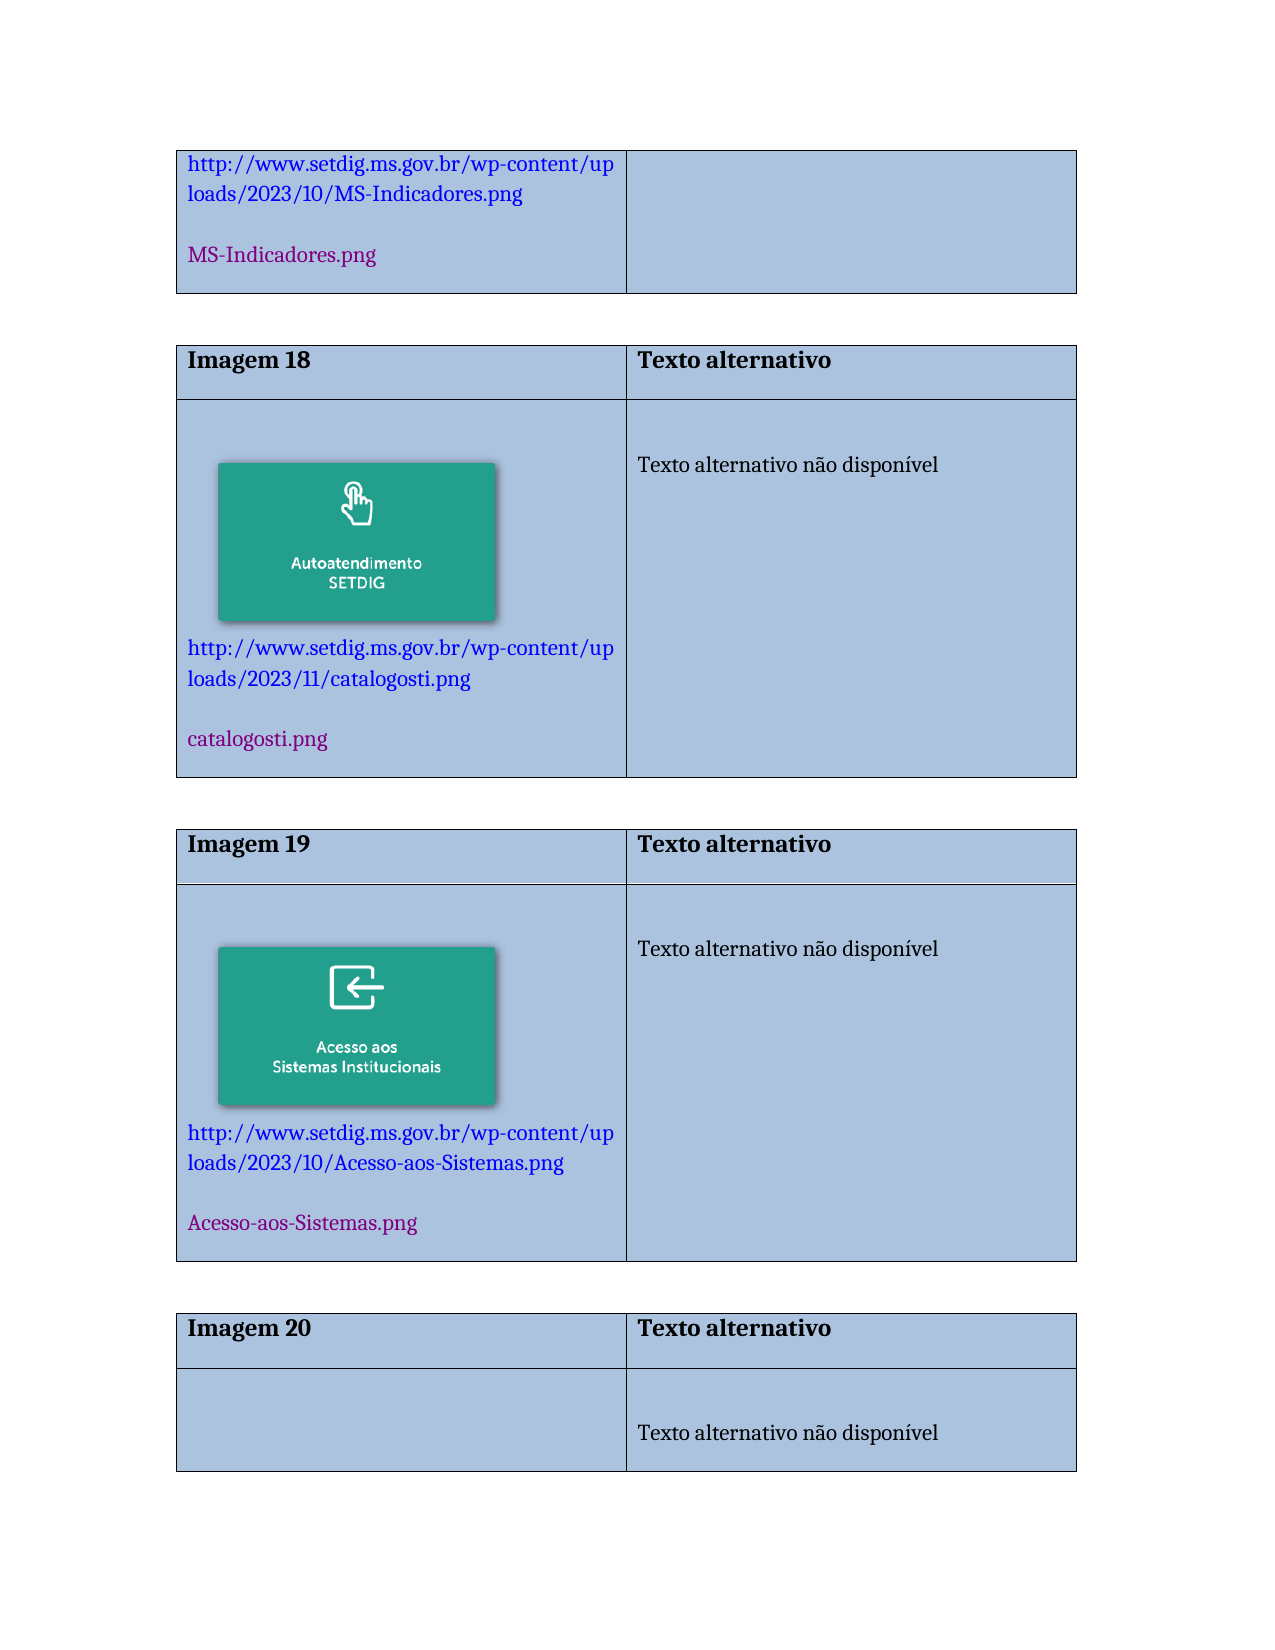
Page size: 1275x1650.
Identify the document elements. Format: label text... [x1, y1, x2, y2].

picture [206, 451, 507, 632]
table_cell http://www.setdig.ms.gov.br/wp-content/uploads/2023/11/catalogosti.png catalogosti.png [177, 400, 626, 777]
table_header Imagem 20 [177, 1314, 626, 1368]
table_header Texto alternativo [627, 346, 1076, 399]
table_header Texto alternativo [627, 830, 1076, 883]
table_header Imagem 18 [177, 346, 626, 399]
table_header Texto alternativo [627, 1314, 1076, 1368]
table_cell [627, 1369, 1076, 1471]
table_cell http://www.setdig.ms.gov.br/wp-content/uploads/2023/10/Acesso-aos-Sistemas.png Acesso-aos-Sistemas.png [177, 885, 626, 1261]
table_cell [177, 151, 626, 293]
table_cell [177, 1369, 626, 1471]
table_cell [627, 151, 1076, 293]
table_cell Texto alternativo não disponível [627, 400, 1076, 777]
picture [206, 935, 507, 1116]
table_cell Texto alternativo não disponível [627, 885, 1076, 1261]
table_header Imagem 19 [177, 830, 626, 883]
